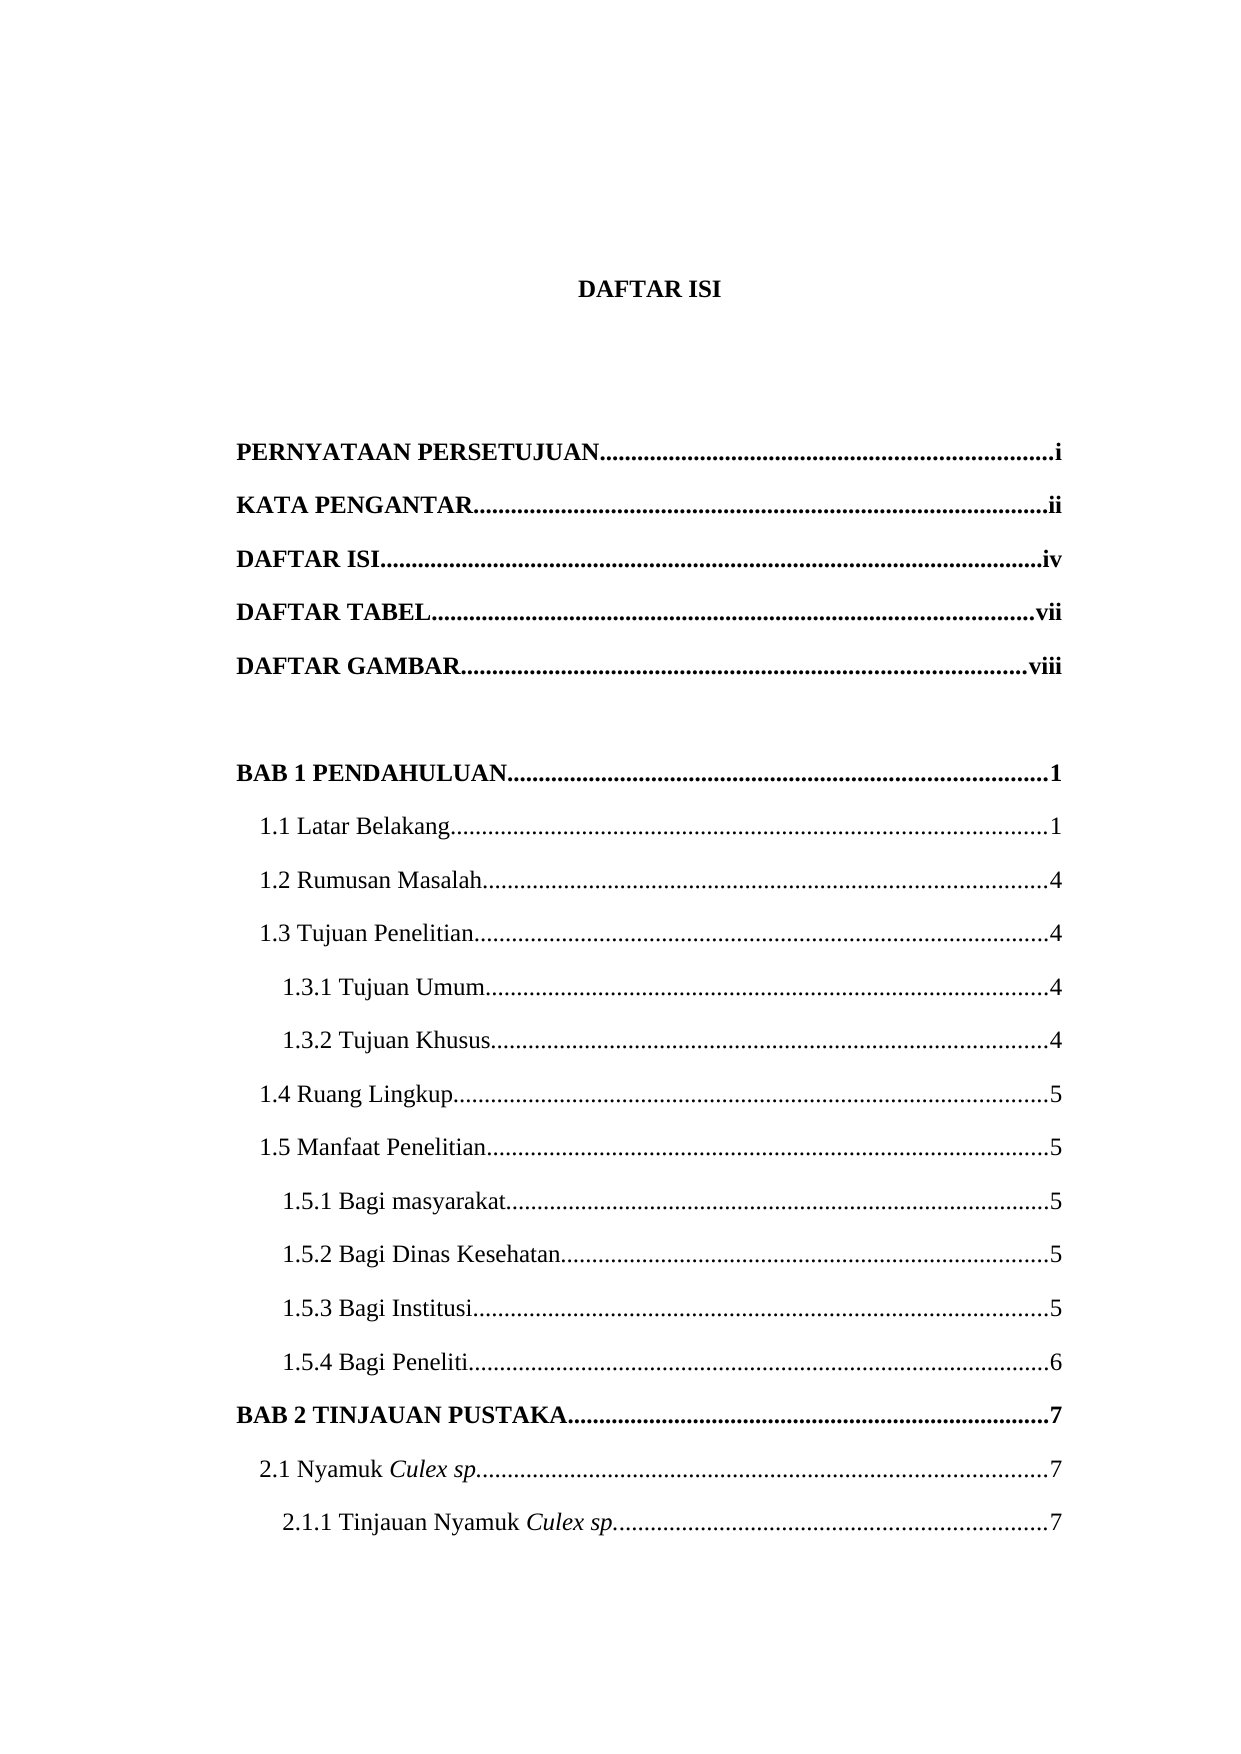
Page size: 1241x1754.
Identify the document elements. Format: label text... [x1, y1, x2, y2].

subtitle daftar isi [236, 274, 1063, 302]
